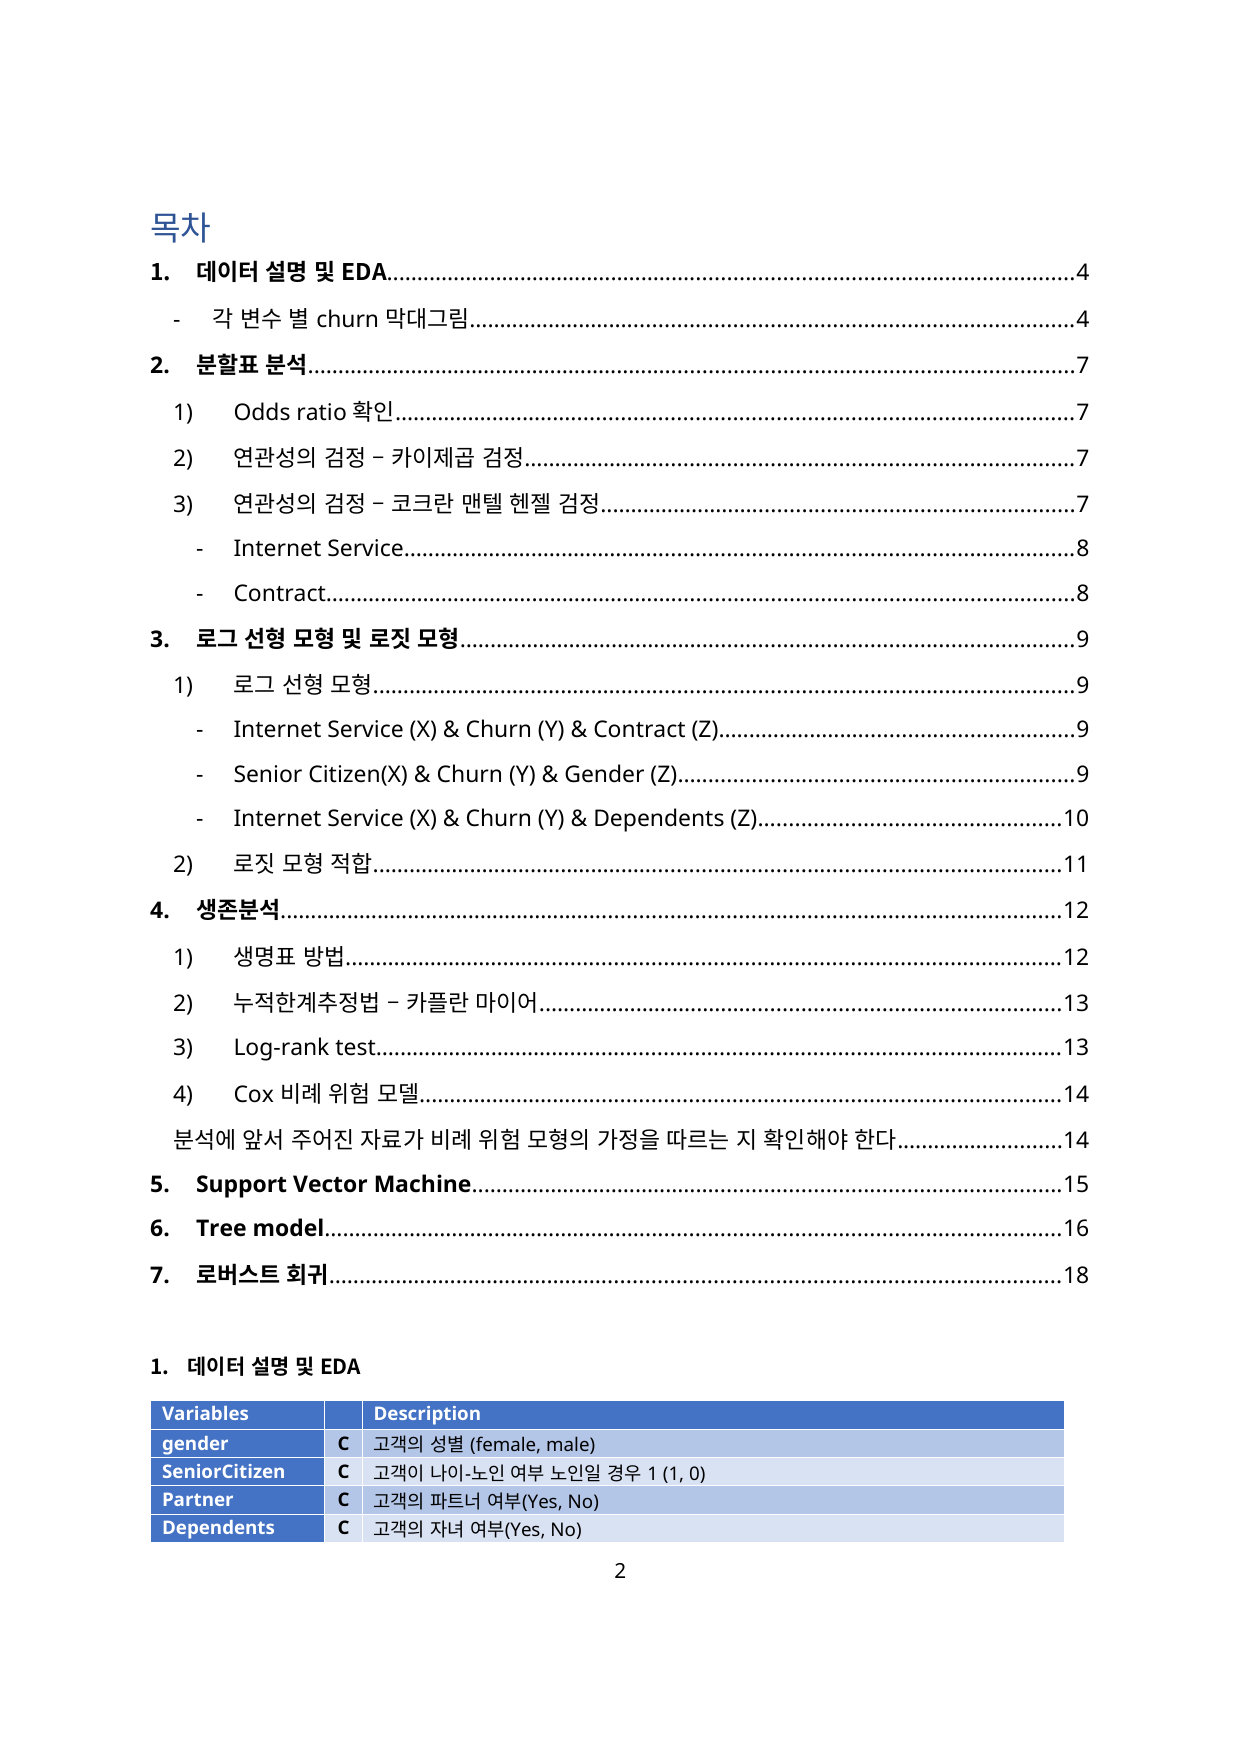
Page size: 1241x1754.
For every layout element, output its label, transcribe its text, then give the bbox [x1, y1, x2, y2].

table_cell C [325, 1486, 362, 1514]
table_cell 고객의 성별 (female, male) [363, 1430, 1064, 1457]
table_cell SeniorCitizen [151, 1458, 324, 1485]
table_cell 고객이 나이-노인 여부 노인일 경우 1 (1, 0) [363, 1458, 1064, 1485]
table_cell C [325, 1515, 362, 1542]
table_cell Dependents [151, 1515, 324, 1542]
table_cell C [325, 1430, 362, 1457]
list 데이터 설명 및 EDA [150, 1350, 1090, 1380]
table_header [325, 1401, 362, 1429]
table_header Variables [151, 1401, 324, 1429]
table_cell Partner [151, 1486, 324, 1514]
table_cell gender [151, 1430, 324, 1457]
table_cell C [325, 1458, 362, 1485]
table_cell 고객의 파트너 여부(Yes, No) [363, 1486, 1064, 1514]
table_cell 고객의 자녀 여부(Yes, No) [363, 1515, 1064, 1542]
table_header Description [363, 1401, 1064, 1429]
